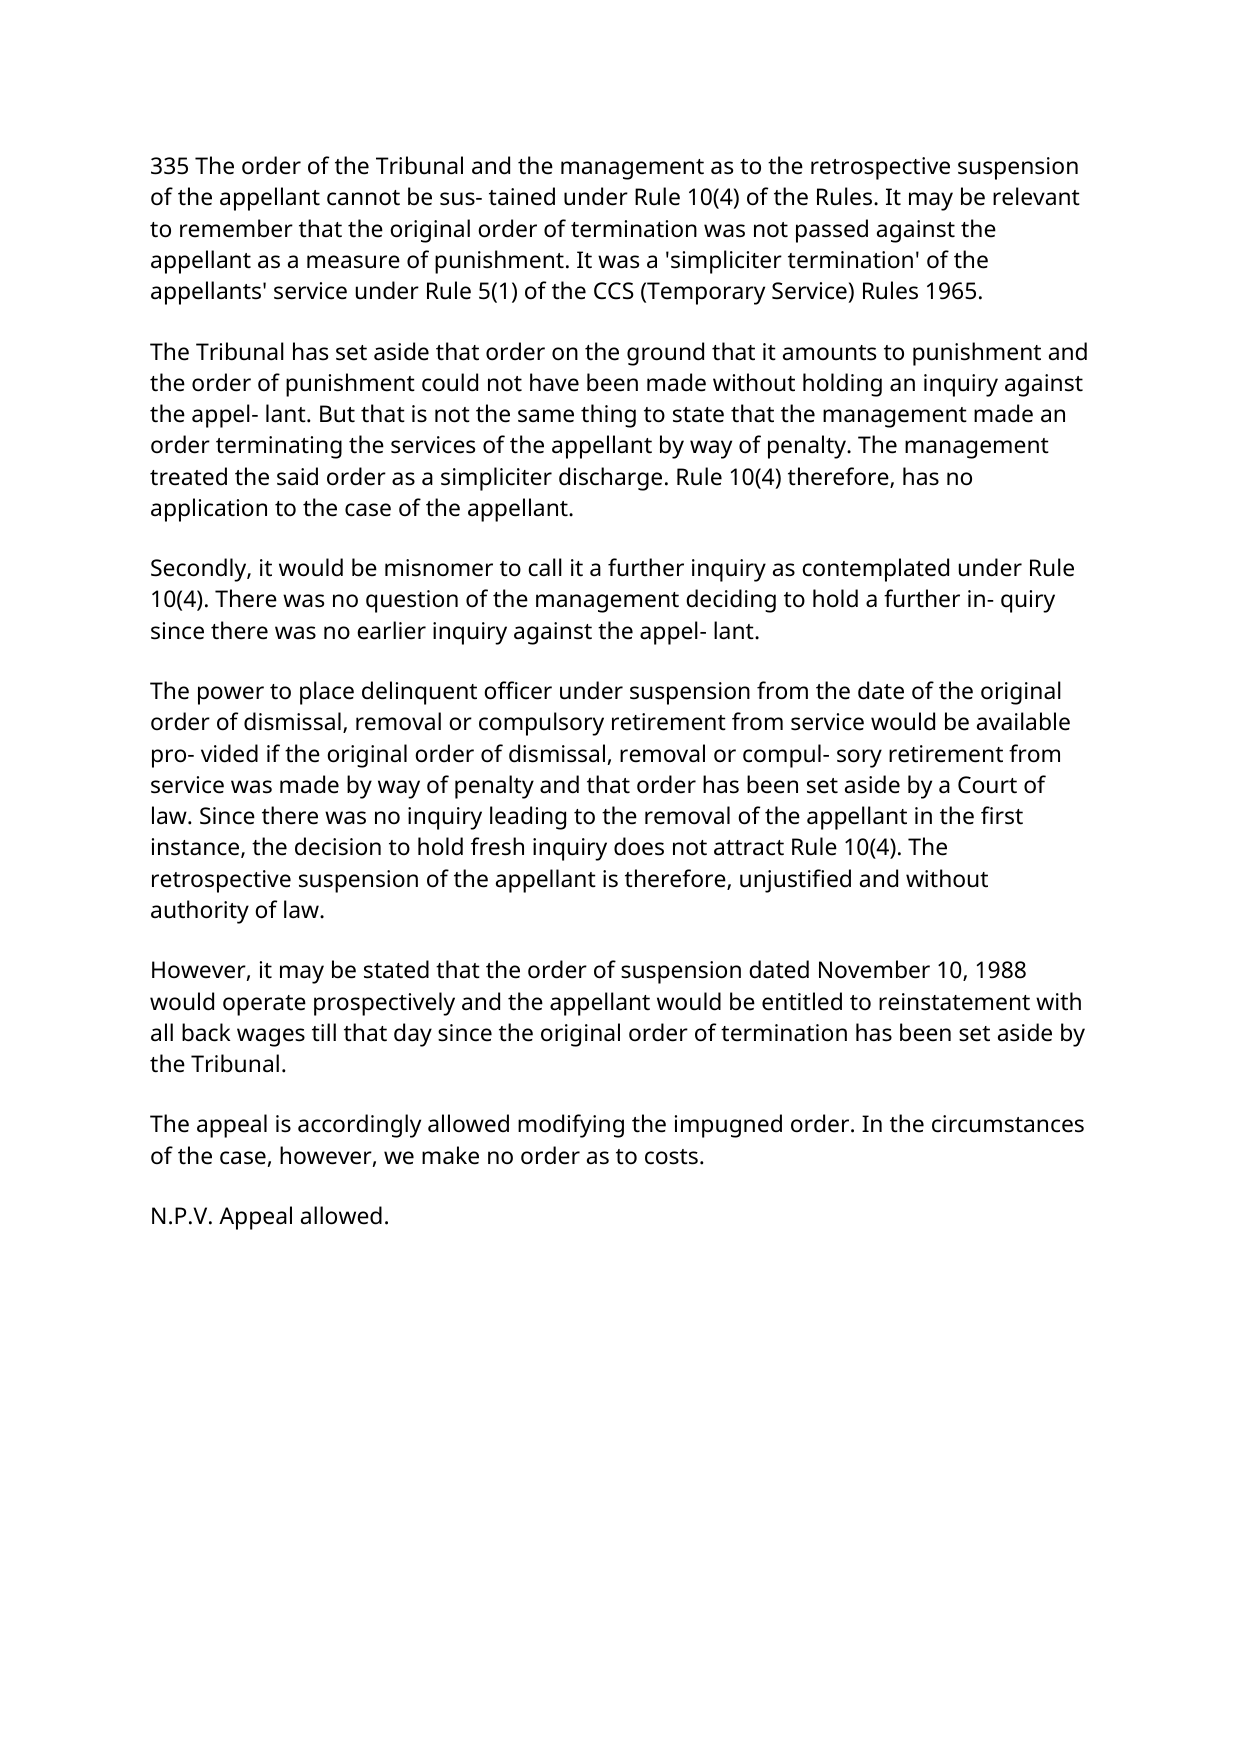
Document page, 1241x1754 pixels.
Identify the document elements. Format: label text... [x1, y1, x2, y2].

text 335 The order of the Tribunal and the management as to the retrospective suspension of the appellant cannot be sus- tained under Rule 10(4) of the Rules. It may be relevant to remember that the original order of termination was not passed against the appellant as a measure of punishment. It was a 'simpliciter termination' of the appellants' service under Rule 5(1) of the CCS (Temporary Service) Rules 1965. [150, 150, 1090, 306]
text N.P.V. Appeal allowed. [150, 1200, 1090, 1231]
text The appeal is accordingly allowed modifying the impugned order. In the circumstances of the case, however, we make no order as to costs. [150, 1108, 1090, 1171]
text The power to place delinquent officer under suspension from the date of the original order of dismissal, removal or compulsory retirement from service would be available pro- vided if the original order of dismissal, removal or compul- sory retirement from service was made by way of penalty and that order has been set aside by a Court of law. Since there was no inquiry leading to the removal of the appellant in the first instance, the decision to hold fresh inquiry does not attract Rule 10(4). The retrospective suspension of the appellant is therefore, unjustified and without authority of law. [150, 675, 1090, 925]
text Secondly, it would be misnomer to call it a further inquiry as contemplated under Rule 10(4). There was no question of the management deciding to hold a further in- quiry since there was no earlier inquiry against the appel- lant. [150, 552, 1090, 646]
text However, it may be stated that the order of suspension dated November 10, 1988 would operate prospectively and the appellant would be entitled to reinstatement with all back wages till that day since the original order of termination has been set aside by the Tribunal. [150, 954, 1090, 1079]
text The Tribunal has set aside that order on the ground that it amounts to punishment and the order of punishment could not have been made without holding an inquiry against the appel- lant. But that is not the same thing to state that the management made an order terminating the services of the appellant by way of penalty. The management treated the said order as a simpliciter discharge. Rule 10(4) therefore, has no application to the case of the appellant. [150, 335, 1090, 523]
